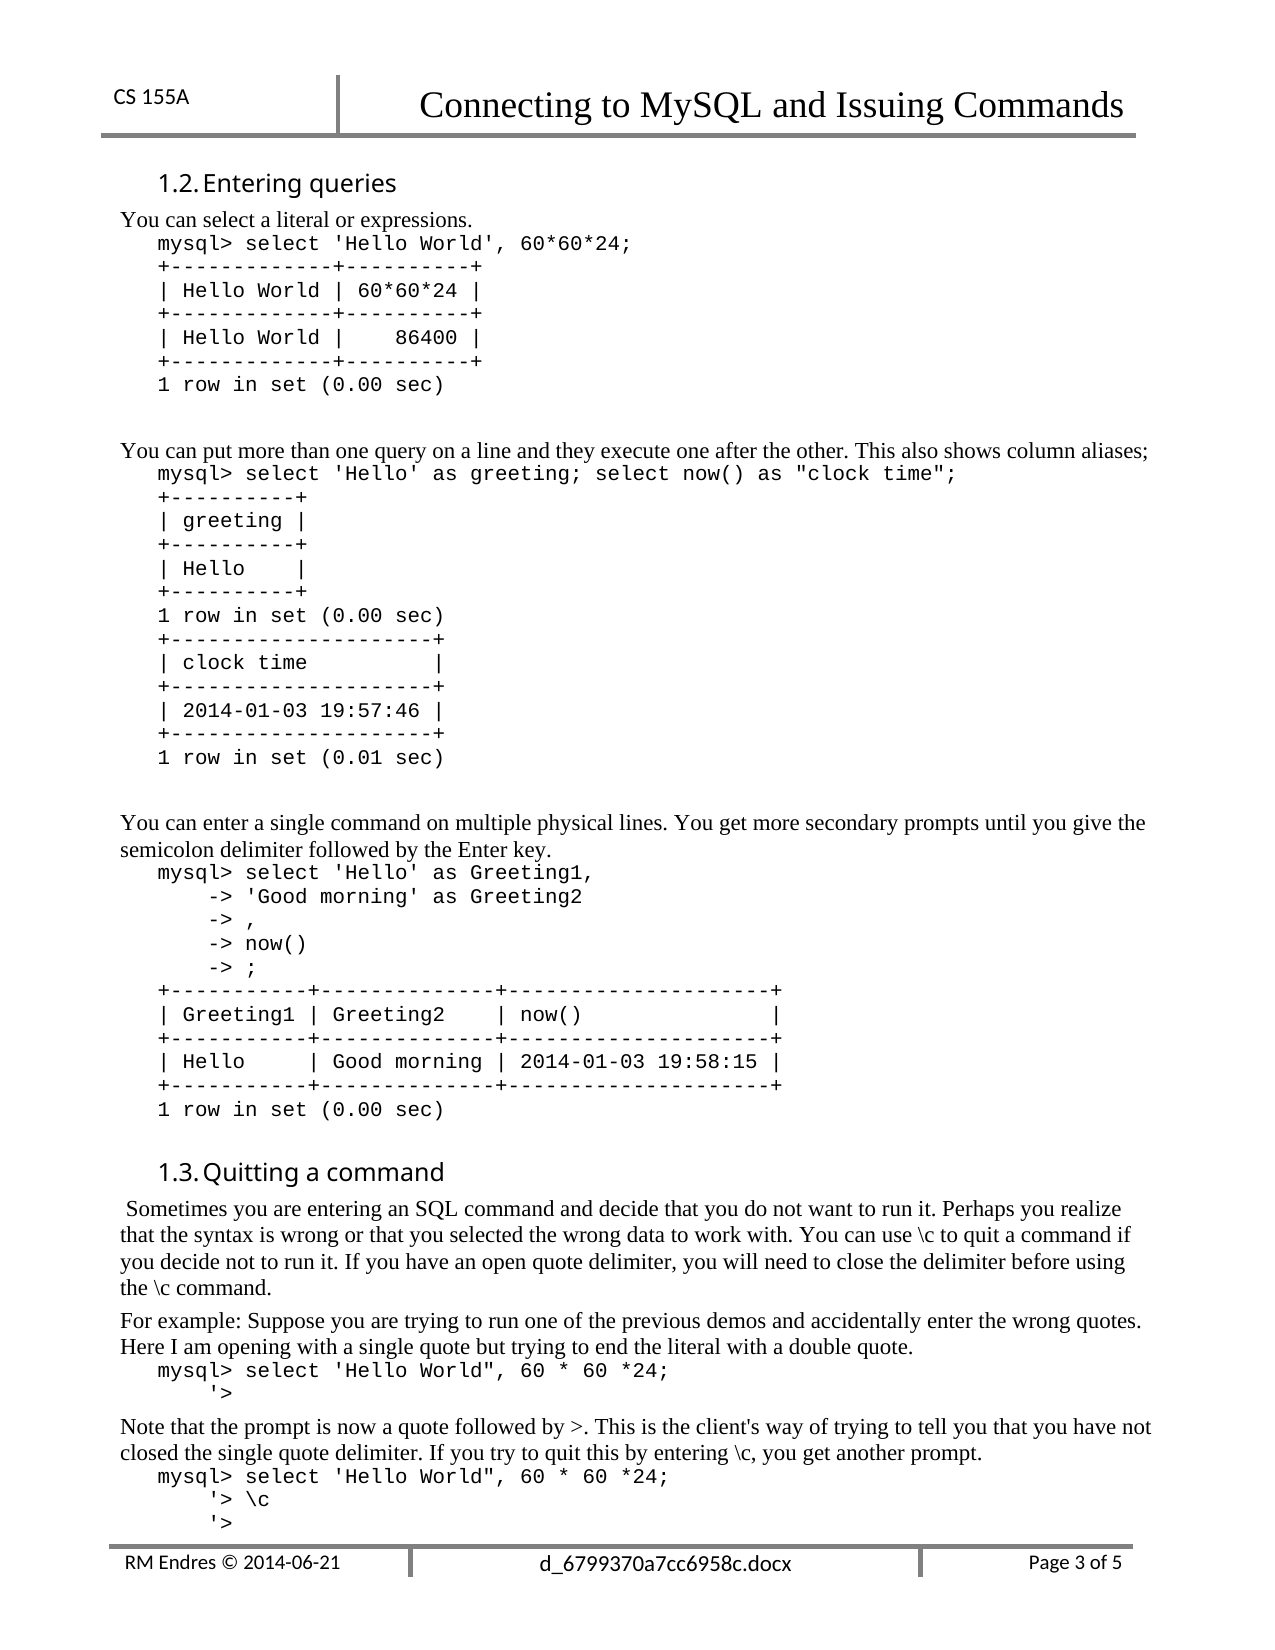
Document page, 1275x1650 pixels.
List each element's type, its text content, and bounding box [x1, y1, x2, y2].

text You can put more than one query on a line and they execute one after the other. This also shows column aliases; [120, 437, 1155, 463]
text +-------------+----------+ [157, 256, 1155, 280]
text Quitting a command [157, 1155, 1155, 1189]
text 1 row in set (0.00 sec) [157, 605, 1155, 629]
text | Greeting1 | Greeting2 | now() | [157, 1004, 1155, 1028]
text -> ; [157, 957, 1155, 980]
text 1 row in set (0.00 sec) [157, 1099, 1155, 1122]
text 1 row in set (0.00 sec) [157, 374, 1155, 398]
text -> now() [157, 933, 1155, 957]
text You can select a literal or expressions. [120, 206, 1155, 232]
text mysql> select 'Hello World', 60*60*24; [157, 232, 1155, 256]
text +----------+ [157, 534, 1155, 558]
text +-----------+--------------+---------------------+ [157, 980, 1155, 1004]
text +---------------------+ [157, 676, 1155, 700]
text +----------+ [157, 581, 1155, 605]
text Sometimes you are entering an SQL command and decide that you do not want to run it. Perhaps you realize that the syntax is wrong or that you selected the wrong data to work with. You can use \c to quit a command if you decide not to run it. If you have an open quote delimiter, you will need to close the delimiter before using the \c command. [120, 1195, 1155, 1301]
text mysql> select 'Hello' as Greeting1, [157, 862, 1155, 886]
text +-----------+--------------+---------------------+ [157, 1075, 1155, 1099]
text mysql> select 'Hello' as greeting; select now() as "clock time"; [157, 463, 1155, 487]
text | Hello World | 86400 | [157, 327, 1155, 351]
text +-----------+--------------+---------------------+ [157, 1028, 1155, 1051]
text | greeting | [157, 511, 1155, 534]
text '> [157, 1383, 1155, 1407]
text Entering queries [157, 166, 1155, 200]
text +---------------------+ [157, 629, 1155, 652]
text 1 row in set (0.01 sec) [157, 747, 1155, 771]
text For example: Suppose you are trying to run one of the previous demos and accidentally enter the wrong quotes. Here I am opening with a single quote but trying to end the literal with a double quote. [120, 1307, 1155, 1359]
text | 2014-01-03 19:57:46 | [157, 700, 1155, 723]
text You can enter a single command on multiple physical lines. You get more secondary prompts until you give the semicolon delimiter followed by the Enter key. [120, 809, 1155, 862]
text +-------------+----------+ [157, 351, 1155, 374]
text mysql> select 'Hello World", 60 * 60 *24; [157, 1359, 1155, 1383]
text +----------+ [157, 487, 1155, 511]
text | clock time | [157, 652, 1155, 676]
text -> 'Good morning' as Greeting2 [157, 886, 1155, 909]
text +-------------+----------+ [157, 303, 1155, 327]
text -> , [157, 909, 1155, 933]
text '> \c [157, 1489, 1155, 1513]
text | Hello | [157, 558, 1155, 581]
text | Hello World | 60*60*24 | [157, 280, 1155, 303]
text '> [157, 1513, 1155, 1537]
text | Hello | Good morning | 2014-01-03 19:58:15 | [157, 1051, 1155, 1075]
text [157, 1466, 1155, 1489]
text Note that the prompt is now a quote followed by >. This is the client's way of trying to tell you that you have not closed the single quote delimiter. If you try to quit this by entering \c, you get another prompt. [120, 1413, 1155, 1466]
text +---------------------+ [157, 723, 1155, 747]
